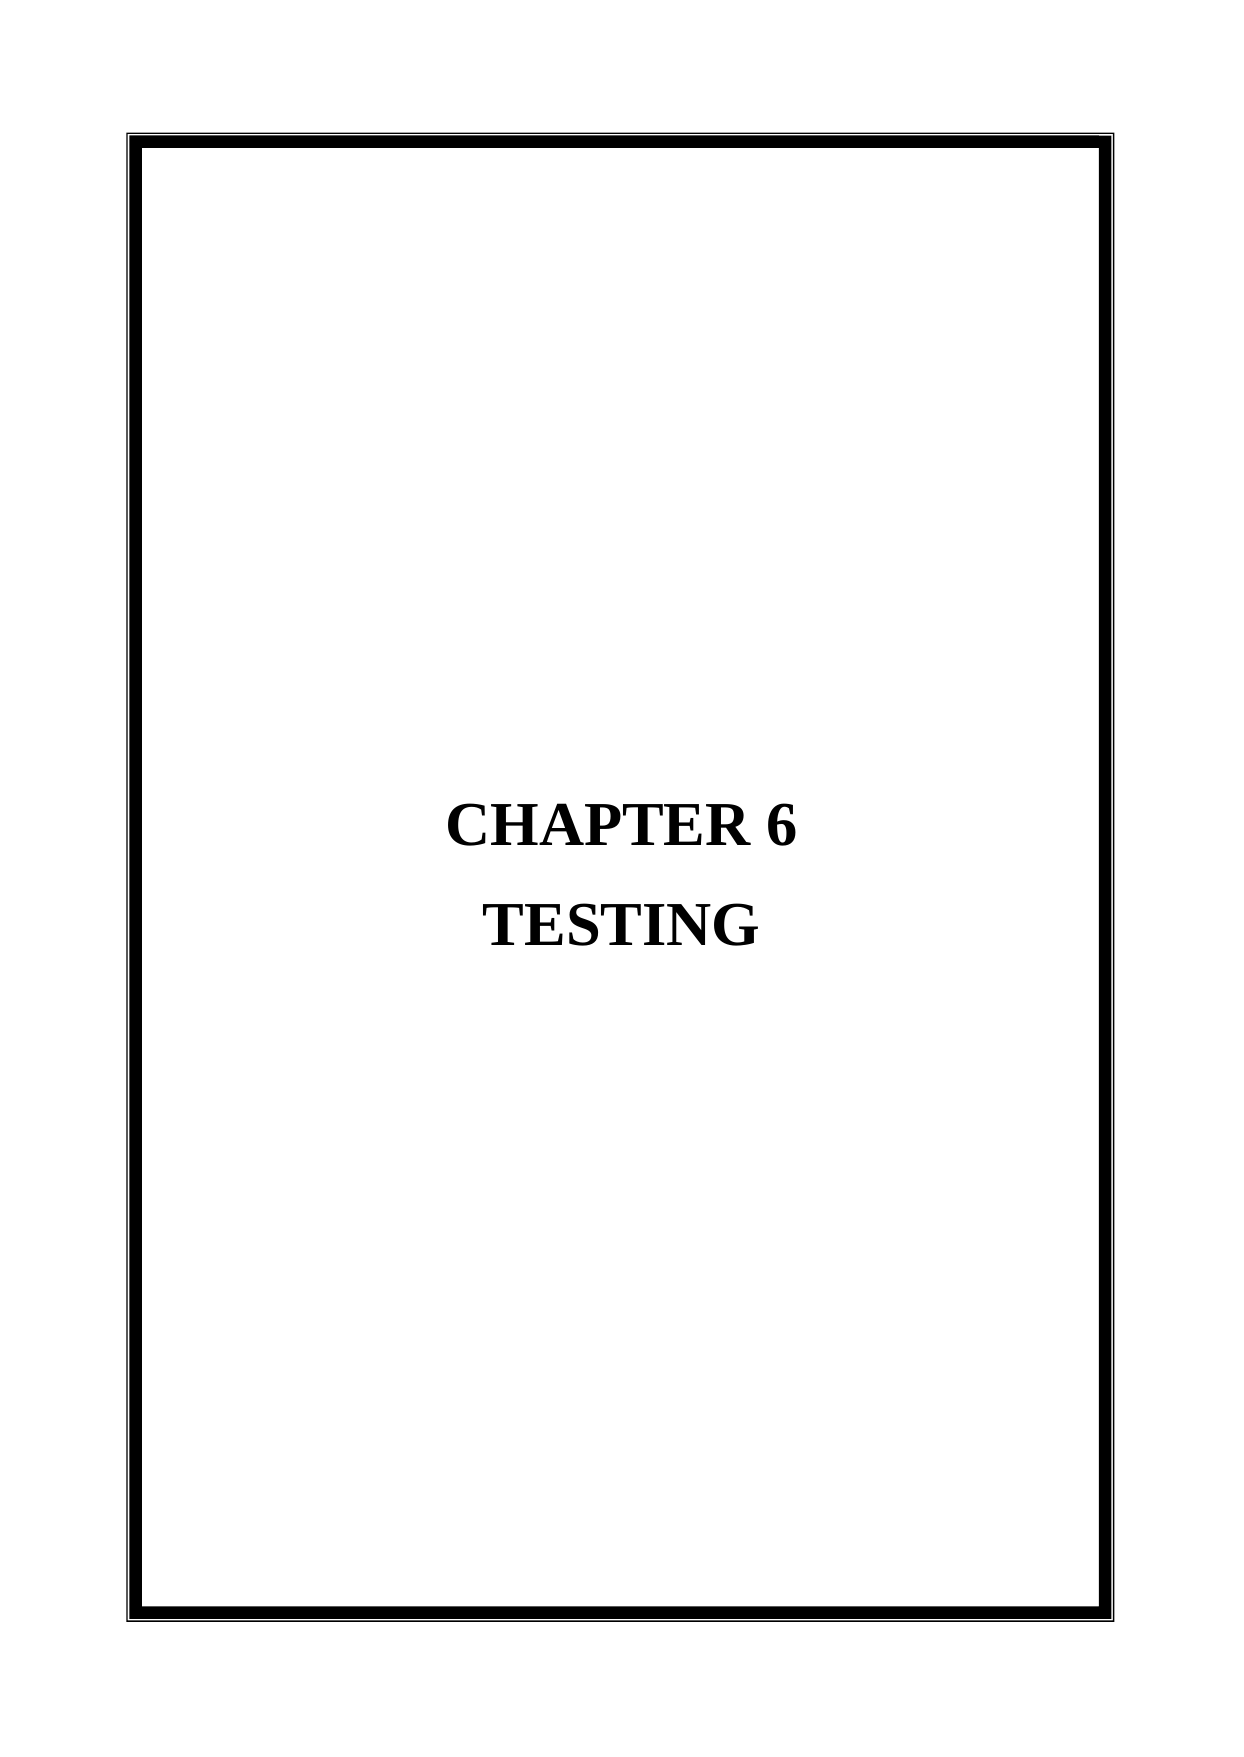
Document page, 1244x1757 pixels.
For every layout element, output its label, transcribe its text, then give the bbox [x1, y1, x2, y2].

subtitle CHAPTER 6 TESTING [445, 786, 800, 959]
